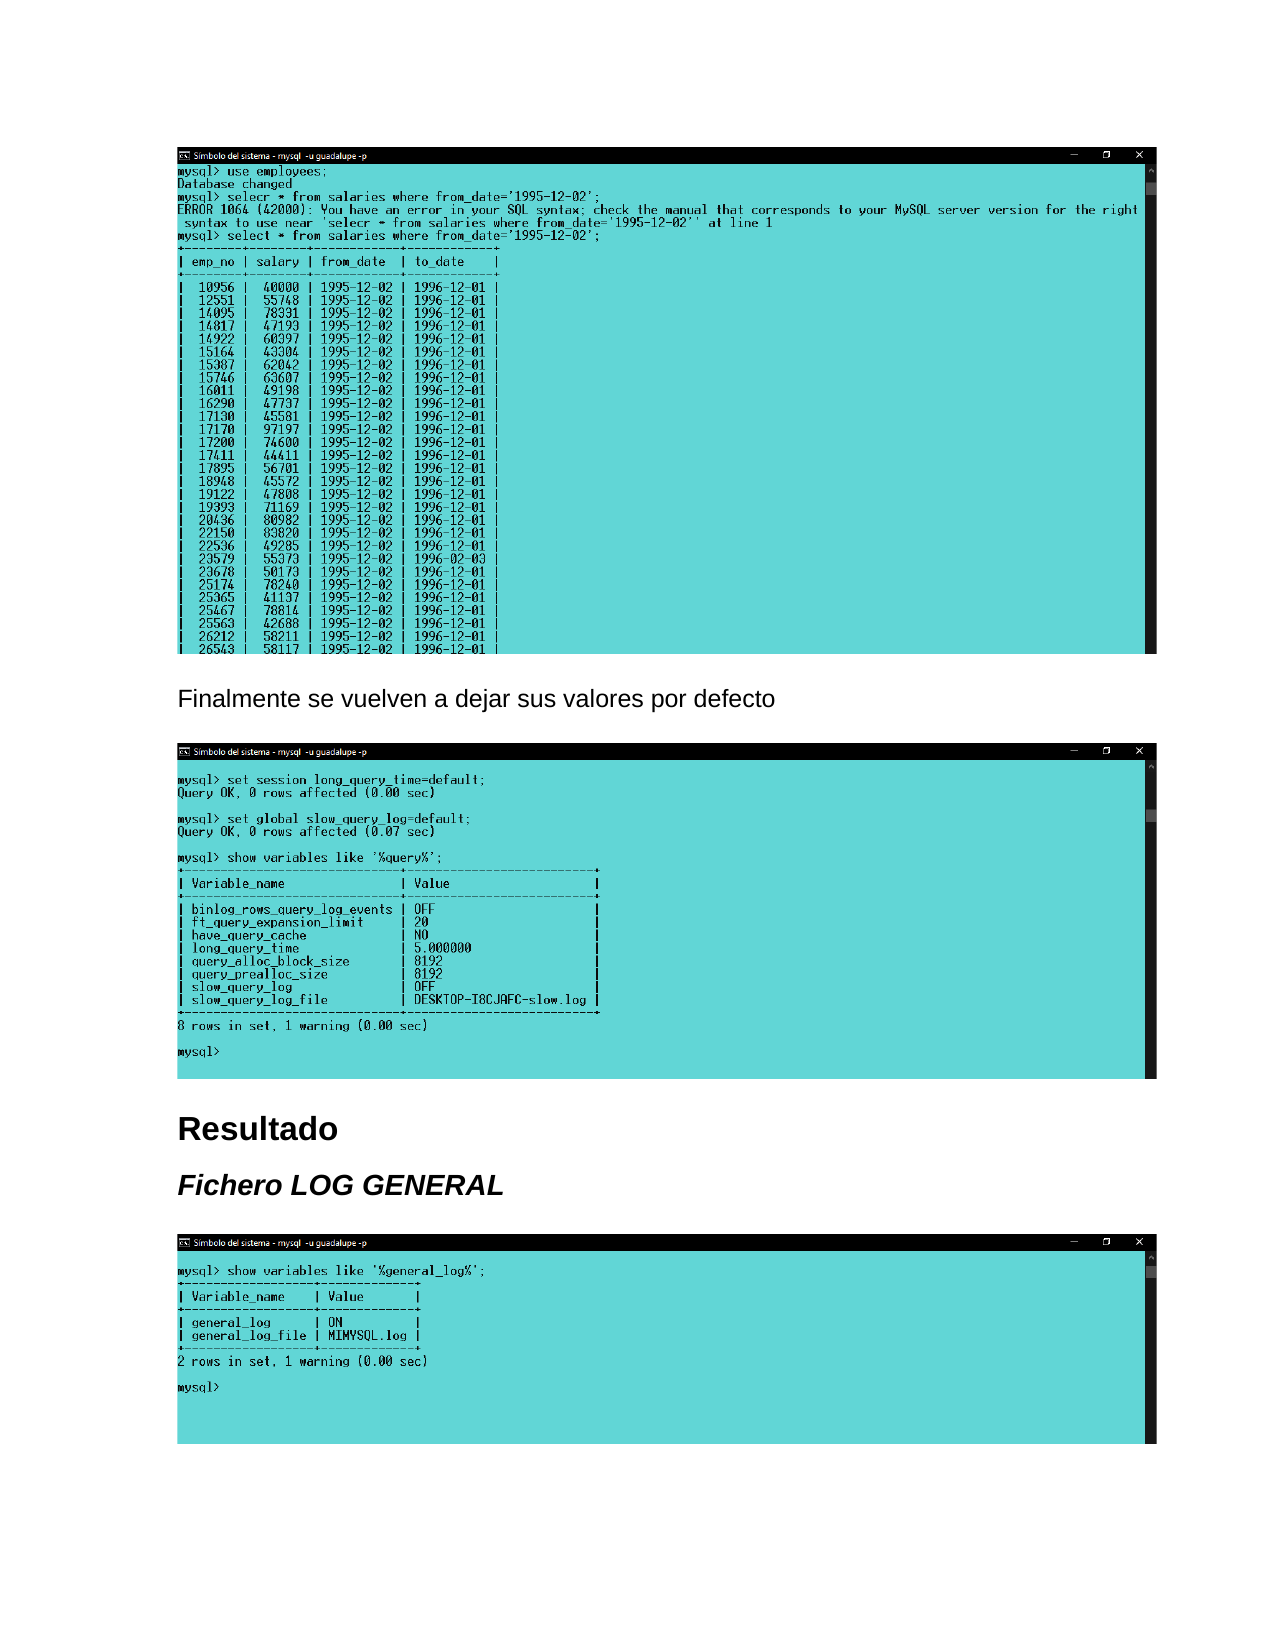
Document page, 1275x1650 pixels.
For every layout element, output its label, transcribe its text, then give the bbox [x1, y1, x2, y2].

text Resultado [177, 1109, 1098, 1148]
text Fichero LOG GENERAL [177, 1167, 1098, 1201]
picture [177, 147, 1157, 654]
picture [177, 1234, 1157, 1444]
picture [177, 743, 1157, 1079]
text Finalmente se vuelven a dejar sus valores por defecto [177, 684, 1098, 713]
